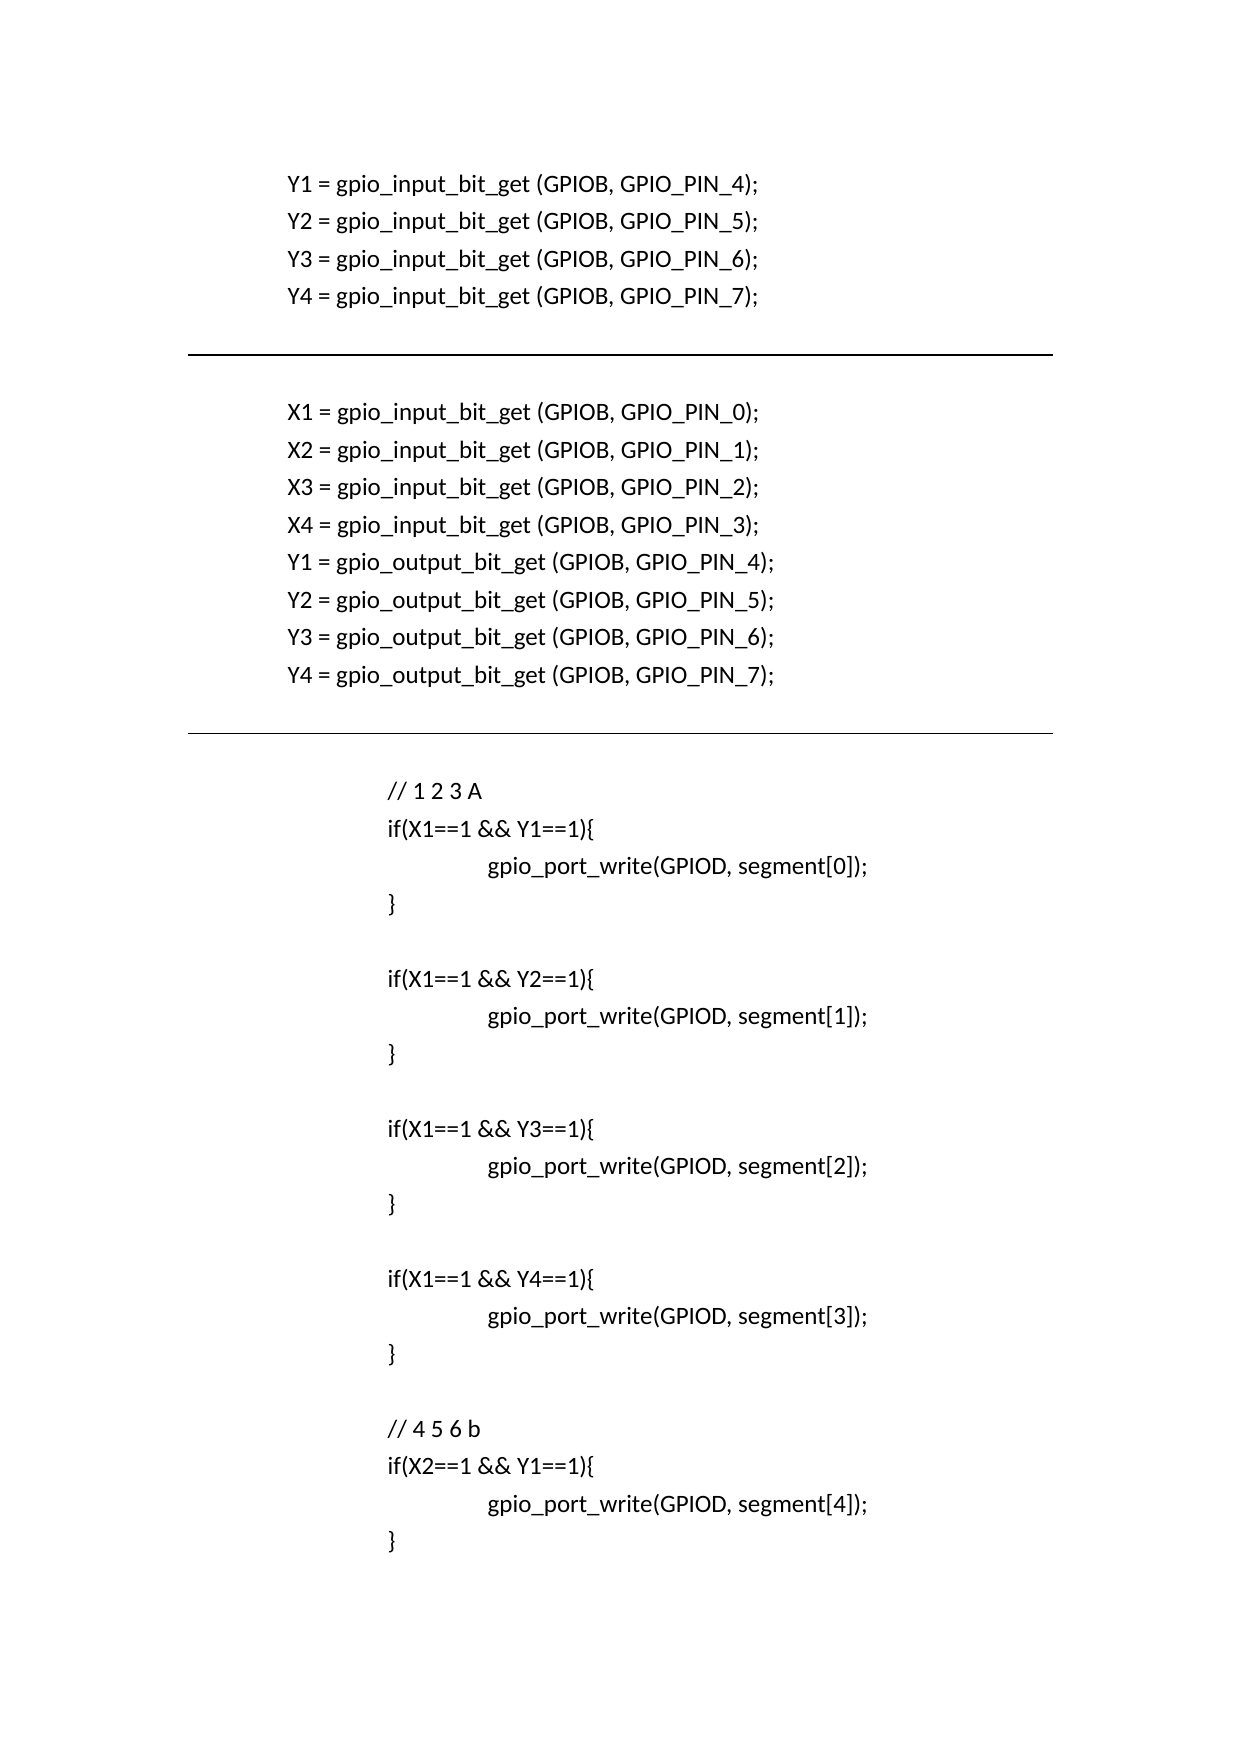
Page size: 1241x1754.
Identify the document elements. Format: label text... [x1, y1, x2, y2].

text Y3 = gpio_input_bit_get (GPIOB, GPIO_PIN_6); [187, 239, 1053, 277]
text Y1 = gpio_input_bit_get (GPIOB, GPIO_PIN_4); [187, 164, 1053, 202]
text gpio_port_write(GPIOD, segment[1]); [187, 997, 1053, 1034]
text if(X1==1 && Y1==1){ [187, 809, 1053, 847]
text Y2 = gpio_input_bit_get (GPIOB, GPIO_PIN_5); [187, 202, 1053, 239]
text X3 = gpio_input_bit_get (GPIOB, GPIO_PIN_2); [187, 468, 1053, 506]
text gpio_port_write(GPIOD, segment[3]); [187, 1297, 1053, 1334]
text } [187, 884, 1053, 922]
text Y4 = gpio_input_bit_get (GPIOB, GPIO_PIN_7); [187, 277, 1053, 314]
text gpio_port_write(GPIOD, segment[2]); [187, 1147, 1053, 1184]
text } [187, 1334, 1053, 1372]
text if(X1==1 && Y4==1){ [187, 1259, 1053, 1297]
text if(X2==1 && Y1==1){ [187, 1447, 1053, 1484]
text Y2 = gpio_output_bit_get (GPIOB, GPIO_PIN_5); [187, 581, 1053, 618]
text if(X1==1 && Y3==1){ [187, 1109, 1053, 1147]
text // 1 2 3 A [337, 772, 1053, 809]
text } [187, 1184, 1053, 1222]
text X2 = gpio_input_bit_get (GPIOB, GPIO_PIN_1); [187, 431, 1053, 468]
text Y4 = gpio_output_bit_get (GPIOB, GPIO_PIN_7); [187, 656, 1053, 693]
text if(X1==1 && Y2==1){ [187, 959, 1053, 997]
text gpio_port_write(GPIOD, segment[0]); [187, 847, 1053, 884]
text Y1 = gpio_output_bit_get (GPIOB, GPIO_PIN_4); [187, 543, 1053, 581]
text } [187, 1034, 1053, 1072]
text X4 = gpio_input_bit_get (GPIOB, GPIO_PIN_3); [187, 506, 1053, 543]
text Y3 = gpio_output_bit_get (GPIOB, GPIO_PIN_6); [187, 618, 1053, 656]
text X1 = gpio_input_bit_get (GPIOB, GPIO_PIN_0); [237, 393, 1053, 431]
text gpio_port_write(GPIOD, segment[4]); [187, 1484, 1053, 1522]
text } [187, 1522, 1053, 1559]
text // 4 5 6 b [187, 1409, 1053, 1447]
